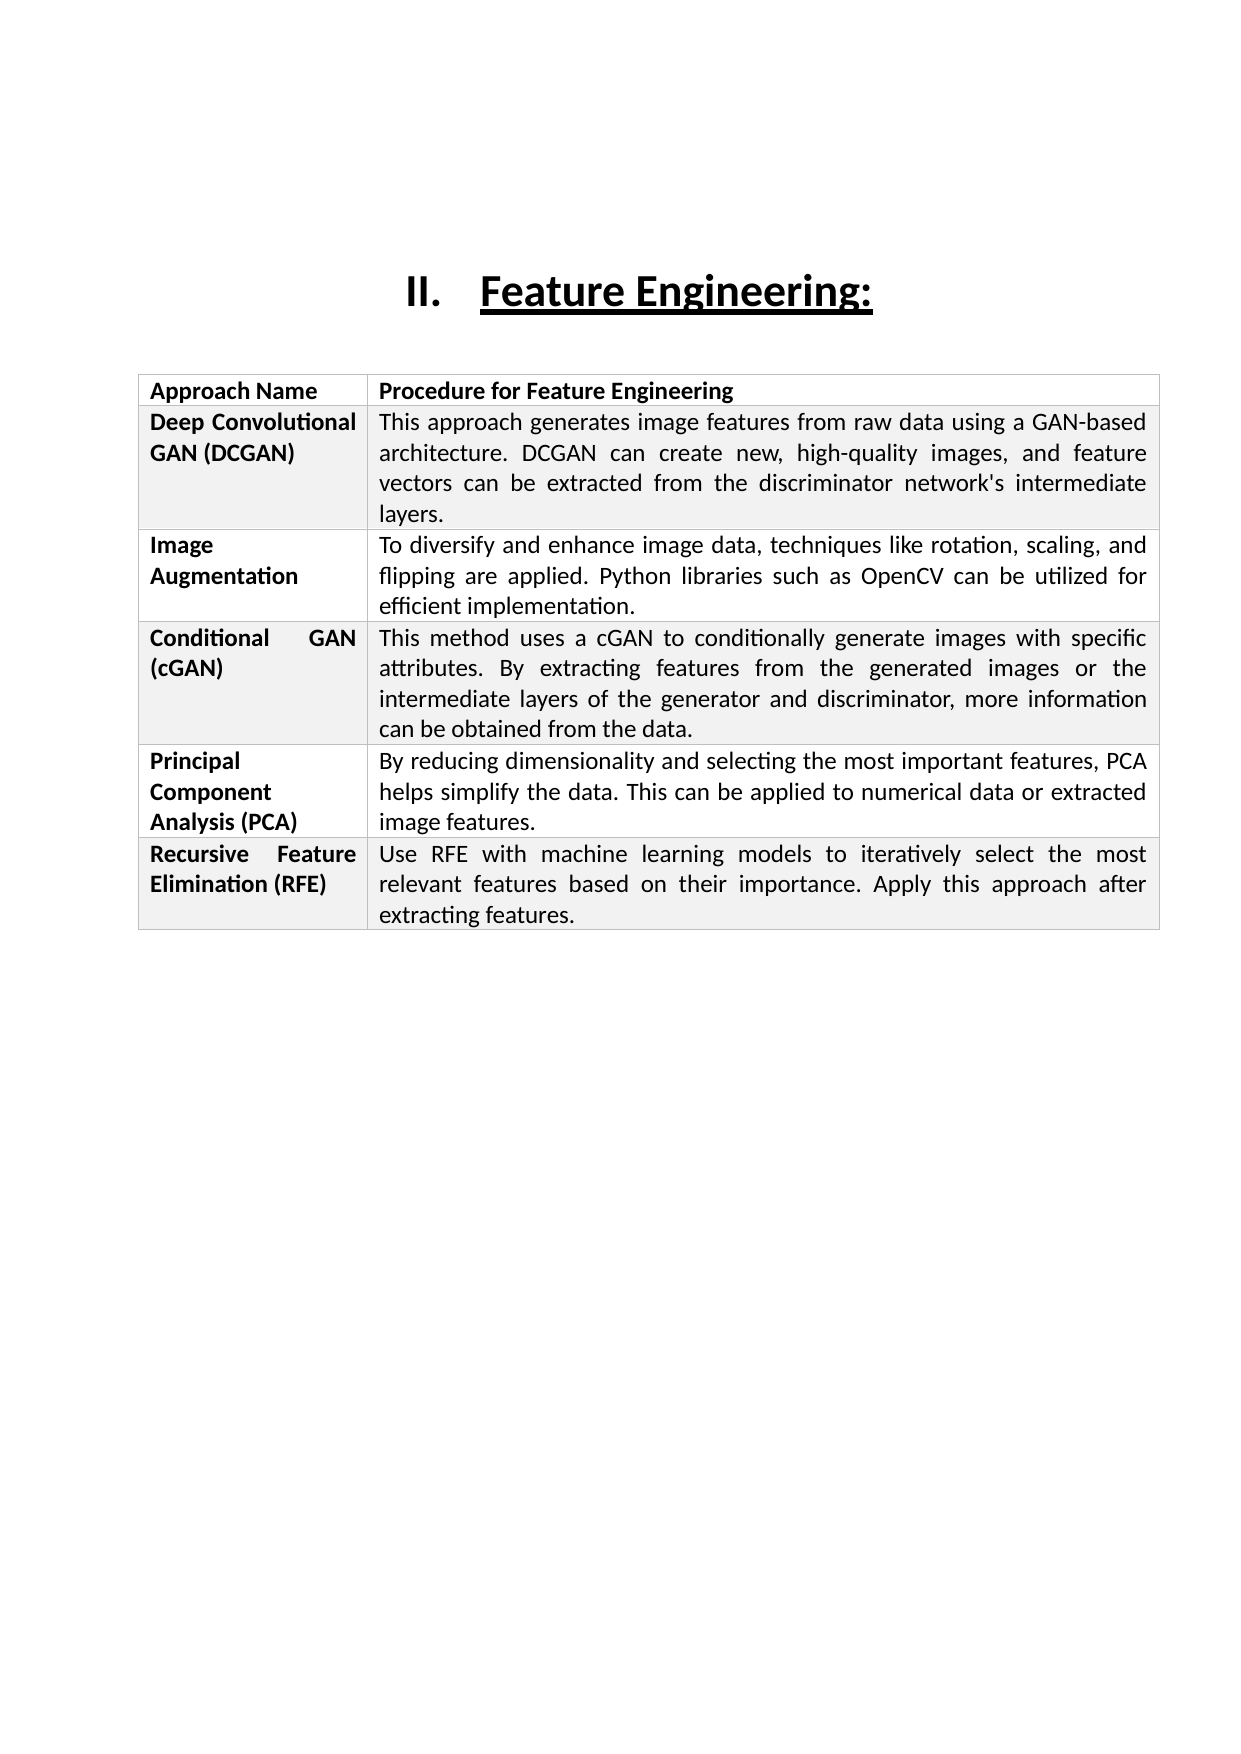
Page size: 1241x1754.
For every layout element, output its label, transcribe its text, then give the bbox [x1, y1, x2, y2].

table_cell Principal Component Analysis (PCA) [139, 745, 367, 837]
table_cell Use RFE with machine learning models to iteratively select the most relevant features based on their importance. Apply this approach after extracting features. [368, 838, 1159, 929]
table_cell By reducing dimensionality and selecting the most important features, PCA helps simplify the data. This can be applied to numerical data or extracted image features. [368, 745, 1159, 837]
list Feature Engineering: [187, 262, 1090, 318]
table_cell To diversify and enhance image data, techniques like rotation, scaling, and flipping are applied. Python libraries such as OpenCV can be utilized for efficient implementation. [368, 530, 1159, 621]
table_cell Recursive Feature Elimination (RFE) [139, 838, 367, 929]
table_cell Deep Convolutional GAN (DCGAN) [139, 406, 367, 528]
table_cell This method uses a cGAN to conditionally generate images with specific attributes. By extracting features from the generated images or the intermediate layers of the generator and discriminator, more information can be obtained from the data. [368, 622, 1159, 744]
table_cell This approach generates image features from raw data using a GAN-based architecture. DCGAN can create new, high-quality images, and feature vectors can be extracted from the discriminator network's intermediate layers. [368, 406, 1159, 528]
table_header Approach Name [139, 375, 367, 405]
table_cell Image Augmentation [139, 530, 367, 621]
table_cell Conditional GAN (cGAN) [139, 622, 367, 744]
table_header Procedure for Feature Engineering [368, 375, 1159, 405]
